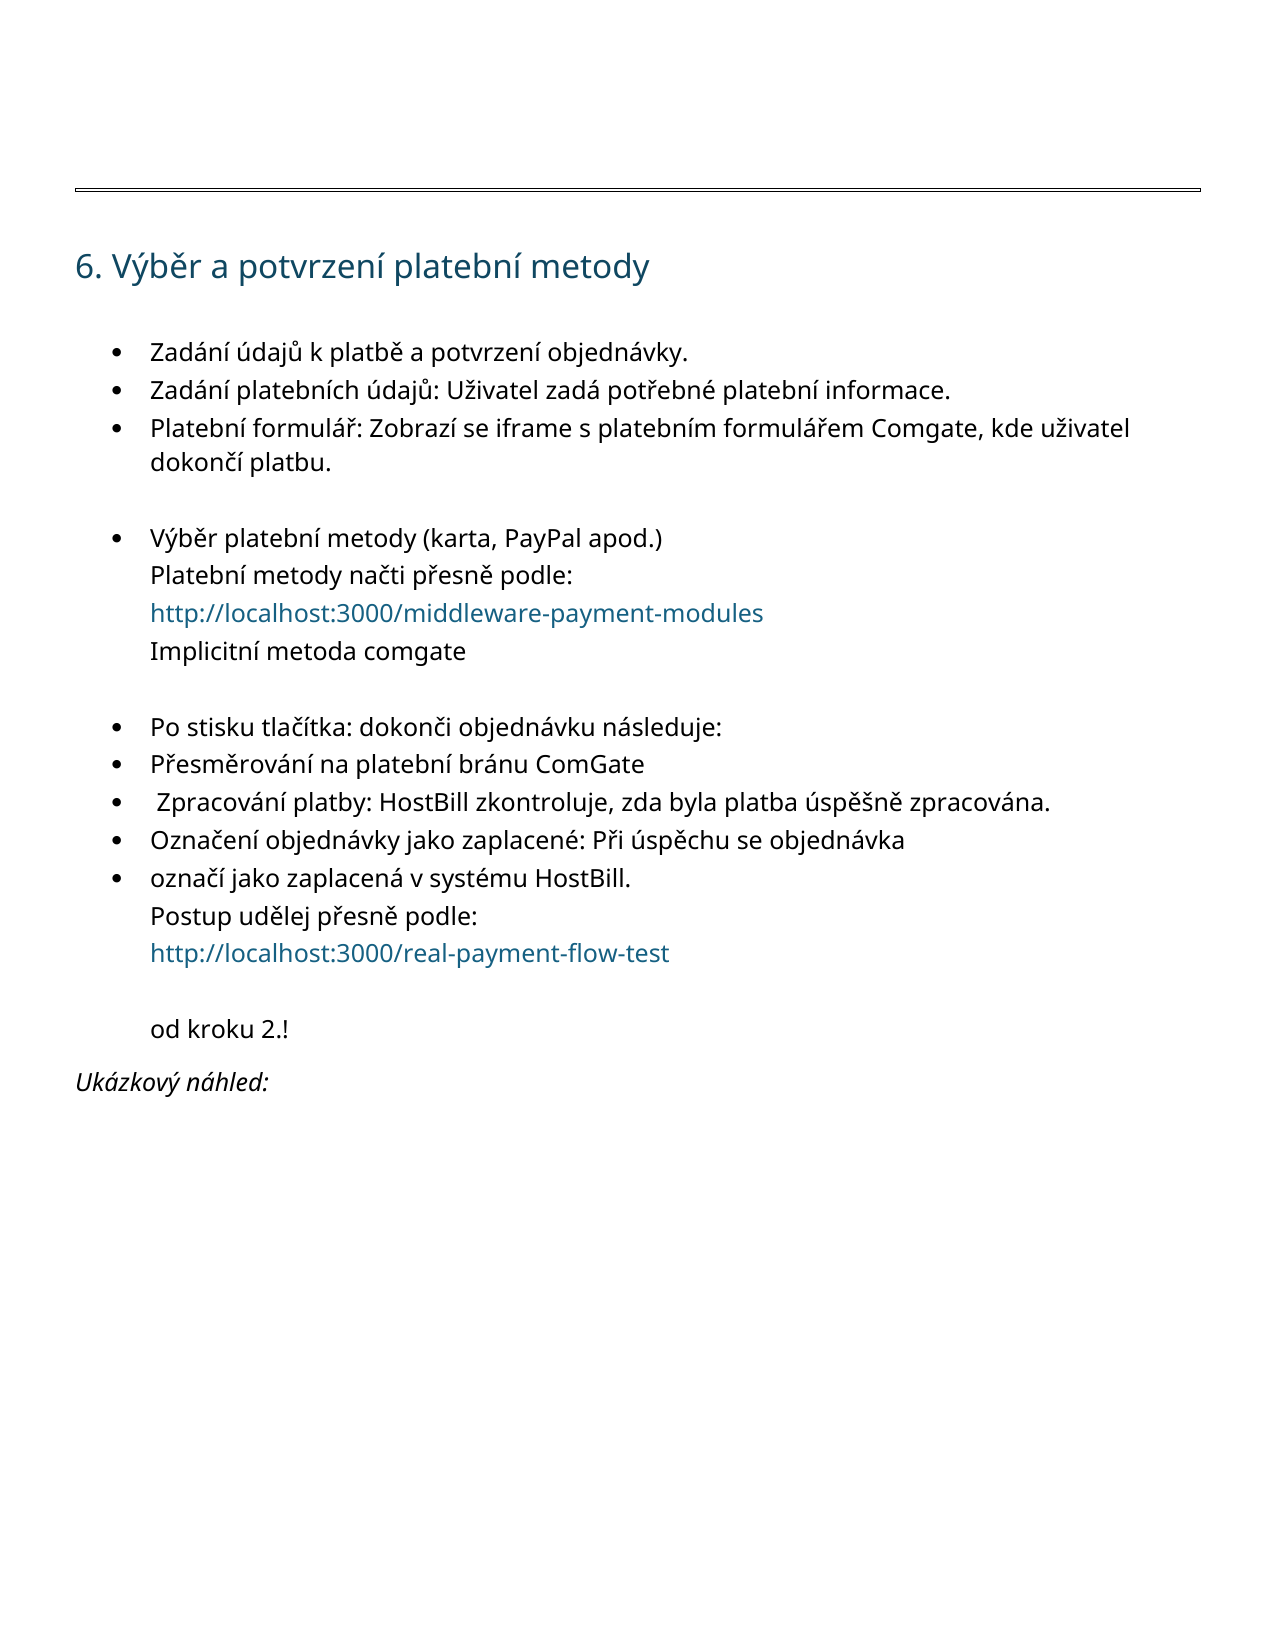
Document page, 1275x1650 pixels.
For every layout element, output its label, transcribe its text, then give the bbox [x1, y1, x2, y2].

text Ukázkový náhled: [75, 1064, 1200, 1099]
subtitle 6. Výběr a potvrzení platební metody [75, 243, 1200, 289]
list Zadání údajů k platbě a potvrzení objednávky. [112, 335, 1200, 369]
list Zadání platebních údajů: Uživatel zadá potřebné platební informace. [112, 373, 1200, 407]
list Označení objednávky jako zaplacené: Při úspěchu se objednávka [112, 823, 1200, 857]
text Platební metody načti přesně podle: [150, 558, 1200, 592]
list Po stisku tlačítka: dokonči objednávku následuje: [112, 709, 1200, 743]
list Platební formulář: Zobrazí se iframe s platebním formulářem Comgate, kde uživatel dokončí platbu. [112, 411, 1200, 479]
list Přesměrování na platební bránu ComGate [112, 747, 1200, 781]
list Zpracování platby: HostBill zkontroluje, zda byla platba úspěšně zpracována. [112, 785, 1200, 819]
text Implicitní metoda comgate [150, 634, 1200, 668]
list označí jako zaplacená v systému HostBill. [112, 861, 1200, 894]
list Výběr platební metody (karta, PayPal apod.) [112, 520, 1200, 554]
text http://localhost:3000/middleware-payment-modules [150, 596, 1200, 630]
text Postup udělej přesně podle: [150, 898, 1200, 932]
text od kroku 2.! [150, 1012, 1200, 1046]
text http://localhost:3000/real-payment-flow-test [150, 936, 1200, 970]
